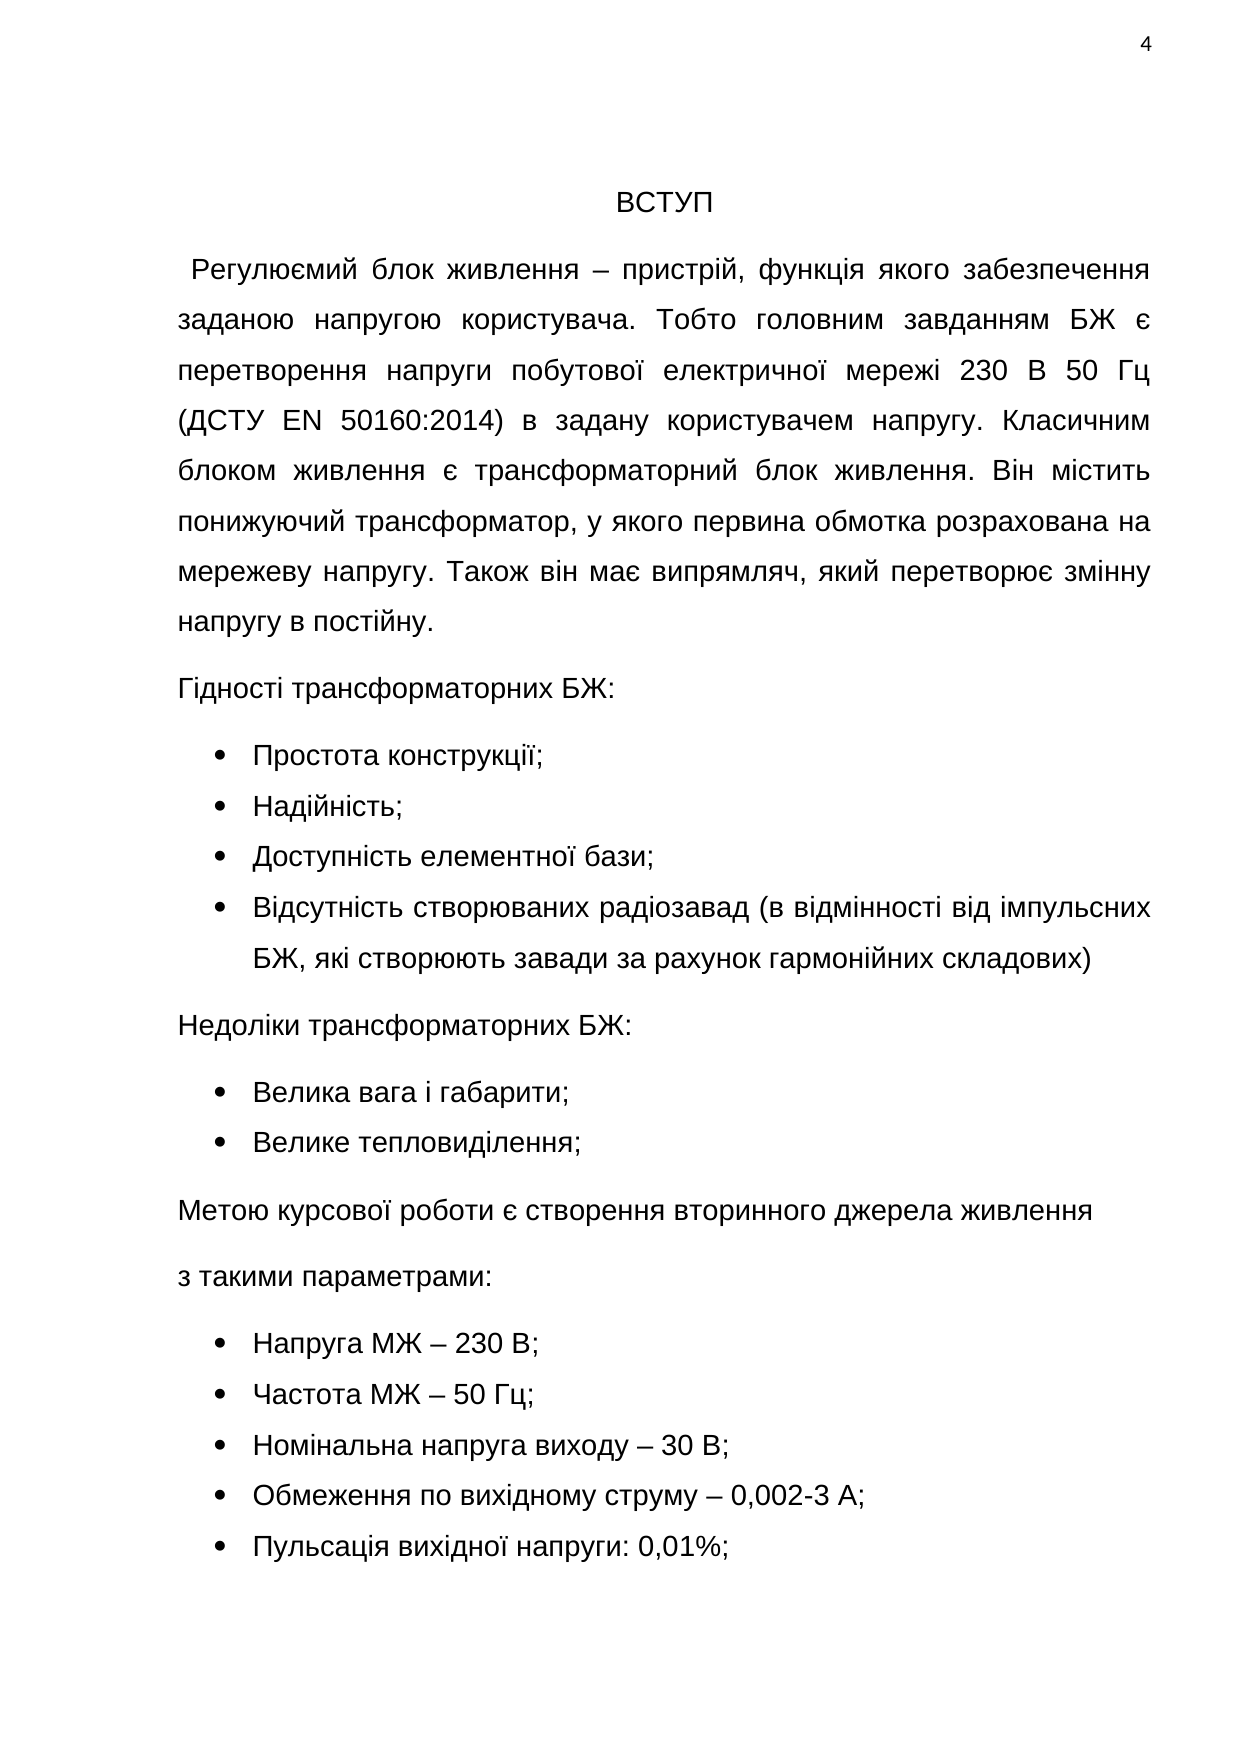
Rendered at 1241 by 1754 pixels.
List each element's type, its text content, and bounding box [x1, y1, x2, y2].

text ВСТУП [177, 185, 1152, 219]
text Регулюємий блок живлення – пристрій, функція якого забезпечення заданою напругою користувача. Тобто головним завданням БЖ є перетворення напруги побутової електричної мережі 230 В 50 Гц (ДСТУ ЕN 50160:2014) в задану користувачем напругу. Класичним блоком живлення є трансформаторний блок живлення. Він містить понижуючий трансформатор, у якого первина обмотка розрахована на мережеву напругу. Також він має випрямляч, який перетворює змінну напругу в постійну. [177, 252, 1152, 638]
list Велике тепловиділення; [215, 1125, 1152, 1159]
list Обмеження по вихідному струму – 0,002-3 А; [215, 1478, 1152, 1512]
list Відсутність створюваних радіозавад (в відмінності від імпульсних БЖ, які створюють завади за рахунок гармонійних складових) [215, 890, 1152, 974]
list Велика вага і габарити; [215, 1074, 1152, 1108]
text Метою курсової роботи є створення вторинного джерела живлення [177, 1192, 1152, 1226]
list Простота конструкції; [215, 738, 1152, 772]
list Надійність; [215, 789, 1152, 823]
text Гідності трансформаторних БЖ: [177, 671, 1152, 705]
text з такими параметрами: [177, 1259, 1152, 1293]
list Номінальна напруга виходу – 30 В; [215, 1428, 1152, 1461]
list Частота МЖ – 50 Гц; [215, 1377, 1152, 1411]
text Недоліки трансформаторних БЖ: [177, 1008, 1152, 1041]
list Доступність елементної бази; [215, 839, 1152, 873]
list Напруга МЖ – 230 В; [215, 1326, 1152, 1360]
list Пульсація вихідної напруги: 0,01%; [215, 1529, 1152, 1563]
